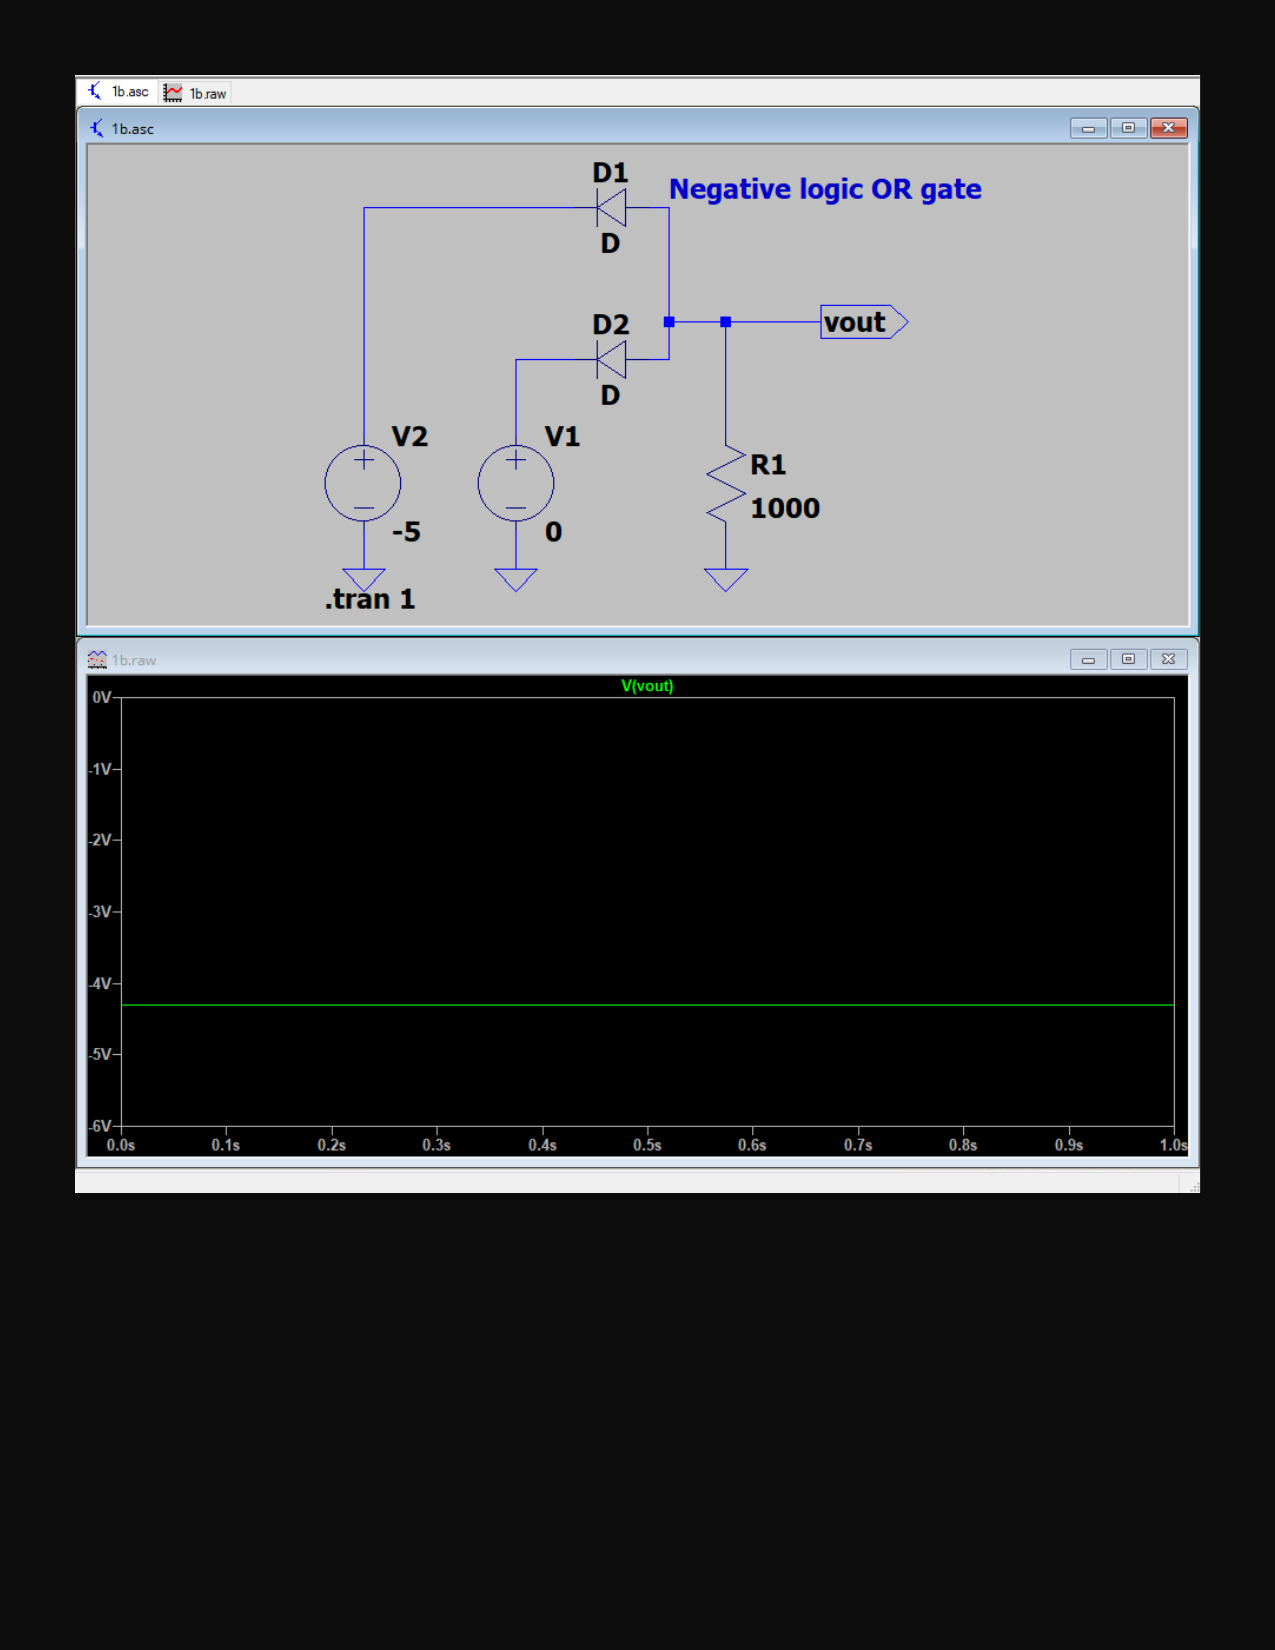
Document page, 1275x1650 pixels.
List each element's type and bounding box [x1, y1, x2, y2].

picture [75, 75, 1200, 1193]
